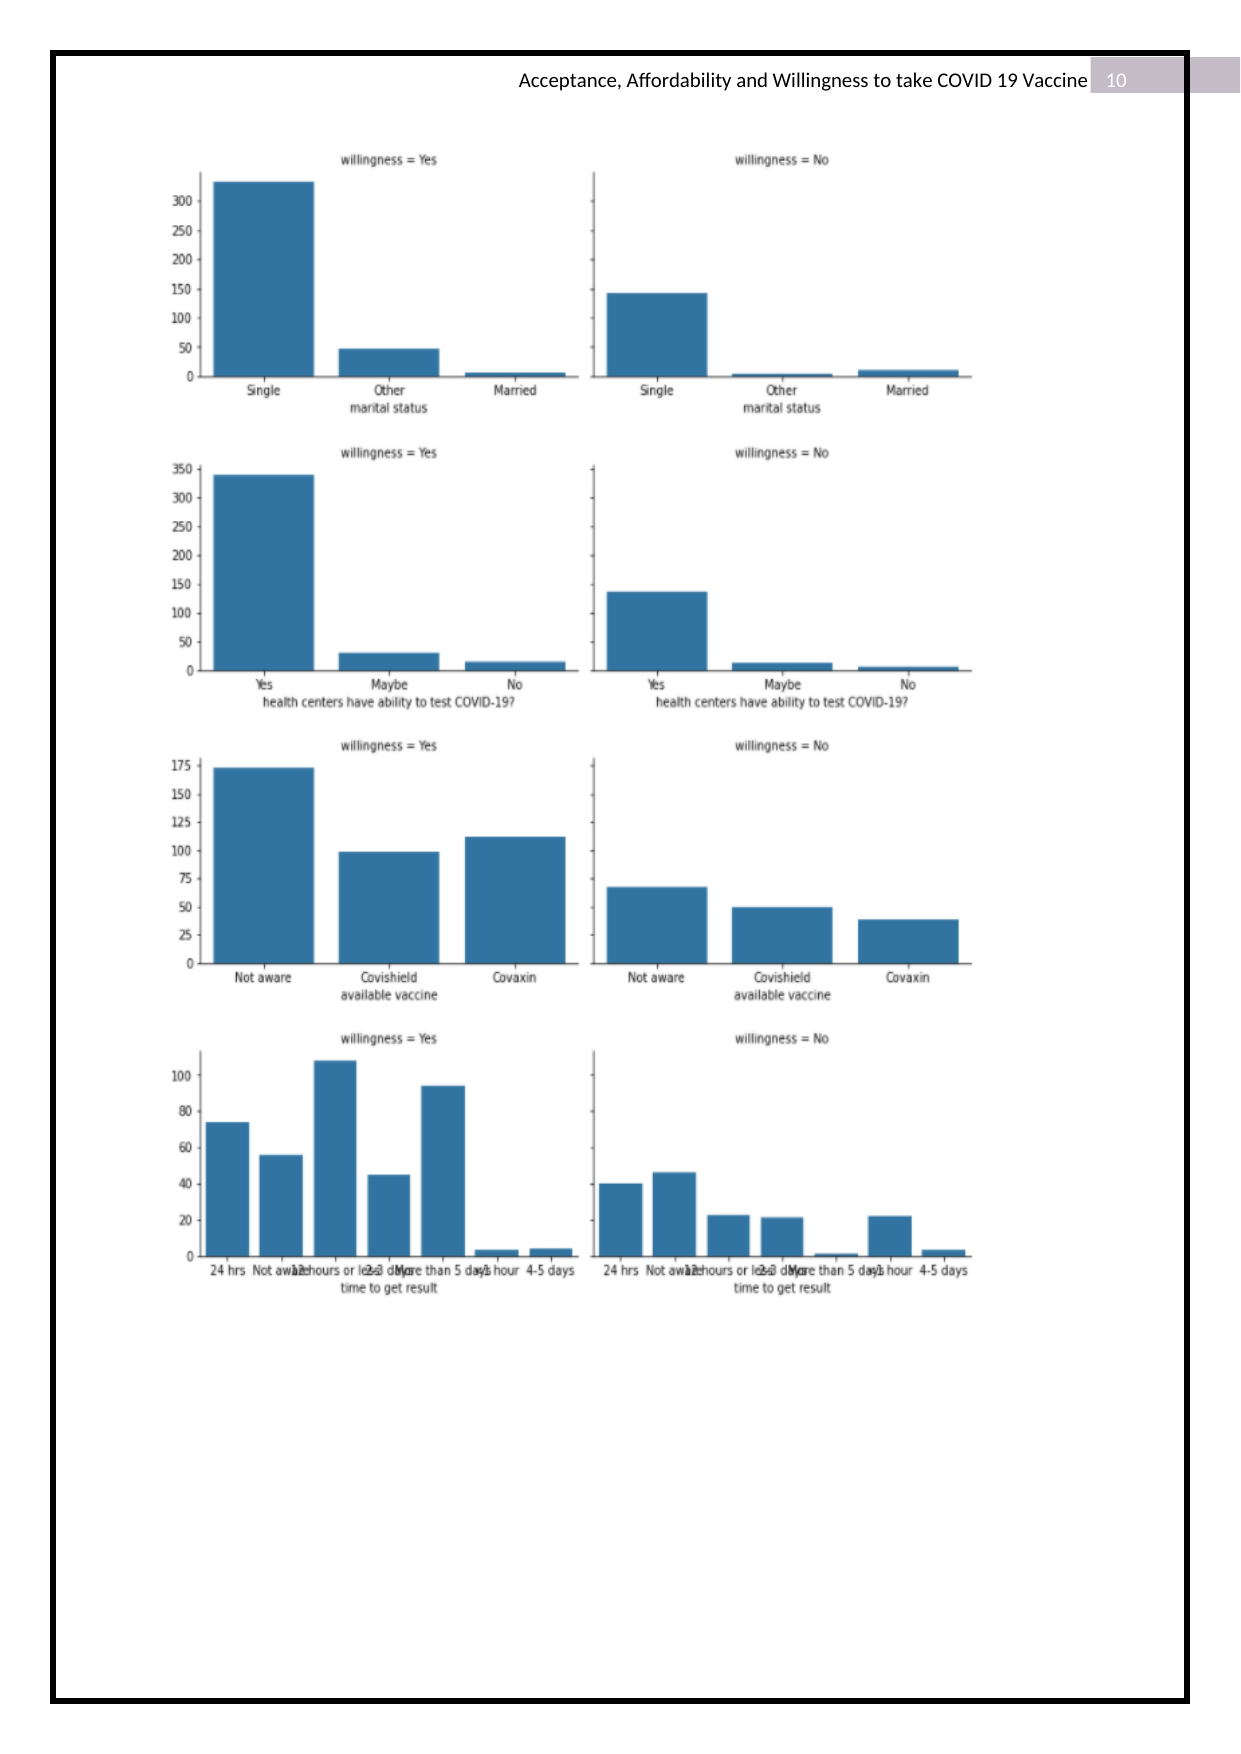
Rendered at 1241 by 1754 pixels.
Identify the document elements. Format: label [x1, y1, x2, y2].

picture [150, 150, 990, 1307]
